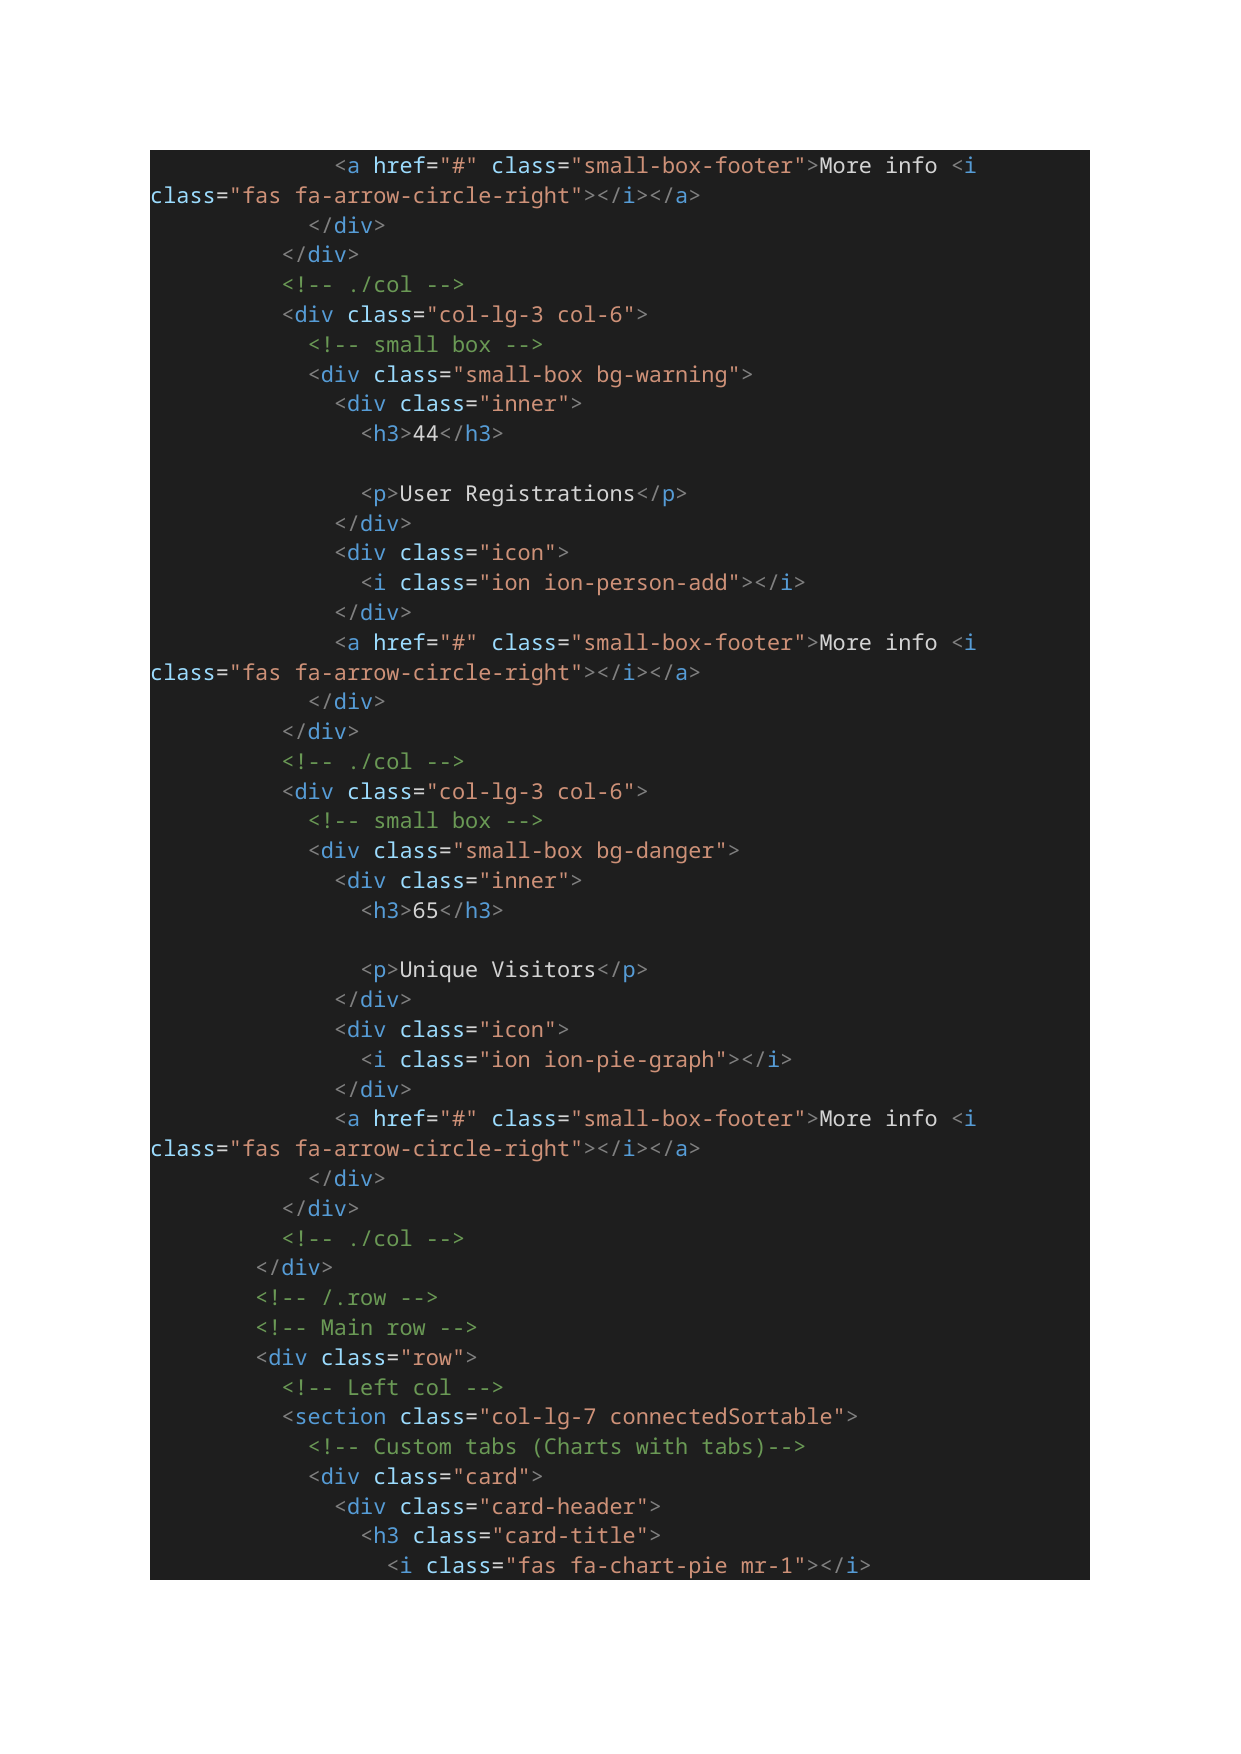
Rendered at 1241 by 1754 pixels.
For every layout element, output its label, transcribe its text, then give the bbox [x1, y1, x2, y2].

text <!-- Custom tabs (Charts with tabs)--> [150, 1431, 1090, 1461]
text </div> [150, 1193, 1090, 1222]
text </div> [150, 507, 1090, 537]
text <a href="#" class="small-box-footer">More info <i class="fas fa-arrow-circle-right"></i></a> [150, 1103, 1090, 1163]
text <div class="small-box bg-danger"> [150, 835, 1090, 865]
text <p>User Registrations</p> [150, 478, 1090, 507]
text <div class="icon"> [150, 537, 1090, 567]
text <div class="row"> [150, 1342, 1090, 1371]
text <div class="inner"> [150, 865, 1090, 895]
text <div class="col-lg-3 col-6"> [150, 299, 1090, 329]
text <h3 class="card-title"> [150, 1520, 1090, 1550]
text <!-- /.row --> [150, 1282, 1090, 1312]
text <div class="small-box bg-warning"> [150, 358, 1090, 388]
text <div class="col-lg-3 col-6"> [150, 776, 1090, 805]
text <p>Unique Visitors</p> [150, 954, 1090, 984]
text <div class="icon"> [150, 1014, 1090, 1044]
text <!-- small box --> [150, 805, 1090, 835]
text <i class="fas fa-chart-pie mr-1"></i> [150, 1550, 1090, 1580]
text <!-- ./col --> [150, 269, 1090, 299]
text <section class="col-lg-7 connectedSortable"> [150, 1401, 1090, 1431]
text <h3>65</h3> [150, 895, 1090, 924]
text <i class="ion ion-person-add"></i> [150, 567, 1090, 597]
text <a href="#" class="small-box-footer">More info <i class="fas fa-arrow-circle-right"></i></a> [150, 627, 1090, 686]
text </div> [150, 716, 1090, 746]
text <!-- ./col --> [150, 746, 1090, 776]
text </div> [150, 1073, 1090, 1103]
text <!-- Main row --> [150, 1312, 1090, 1342]
text </div> [150, 209, 1090, 239]
text <i class="ion ion-pie-graph"></i> [150, 1044, 1090, 1073]
text <!-- small box --> [150, 329, 1090, 358]
text <!-- ./col --> [150, 1222, 1090, 1252]
text <!-- Left col --> [150, 1371, 1090, 1401]
text </div> [150, 597, 1090, 627]
text </div> [150, 984, 1090, 1014]
text <a href="#" class="small-box-footer">More info <i class="fas fa-arrow-circle-right"></i></a> [150, 150, 1090, 209]
text <div class="card"> [150, 1461, 1090, 1491]
text <div class="inner"> [150, 388, 1090, 418]
text </div> [150, 686, 1090, 716]
text </div> [150, 1252, 1090, 1282]
text <h3>44</h3> [150, 418, 1090, 448]
text </div> [150, 239, 1090, 269]
text <div class="card-header"> [150, 1491, 1090, 1520]
text </div> [150, 1163, 1090, 1193]
